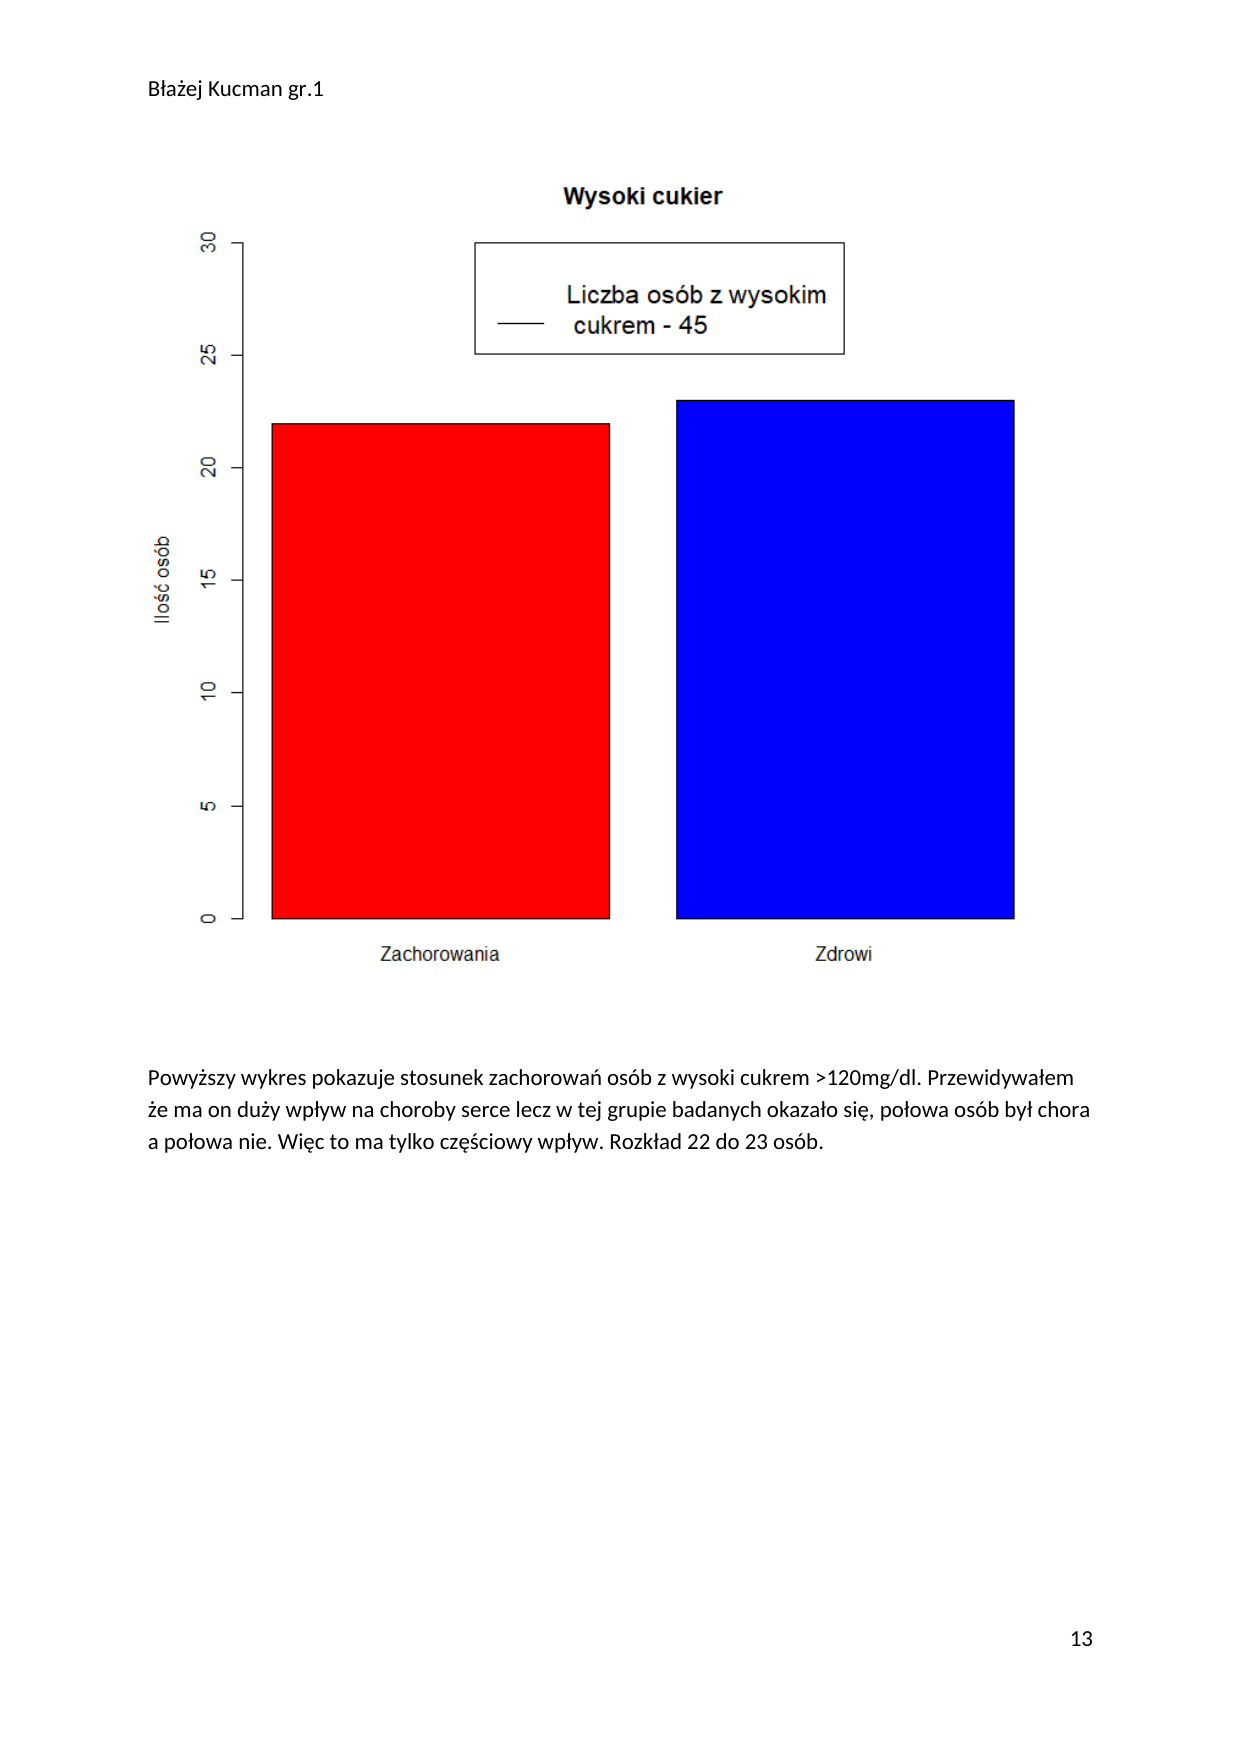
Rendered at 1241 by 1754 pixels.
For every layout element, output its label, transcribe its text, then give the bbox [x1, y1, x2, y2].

text Powyższy wykres pokazuje stosunek zachorowań osób z wysoki cukrem >120mg/dl. Przewidywałem że ma on duży wpływ na choroby serce lecz w tej grupie badanych okazało się, połowa osób był chora a połowa nie. Więc to ma tylko częściowy wpływ. Rozkład 22 do 23 osób. [148, 1063, 1093, 1155]
picture [147, 147, 1093, 1038]
